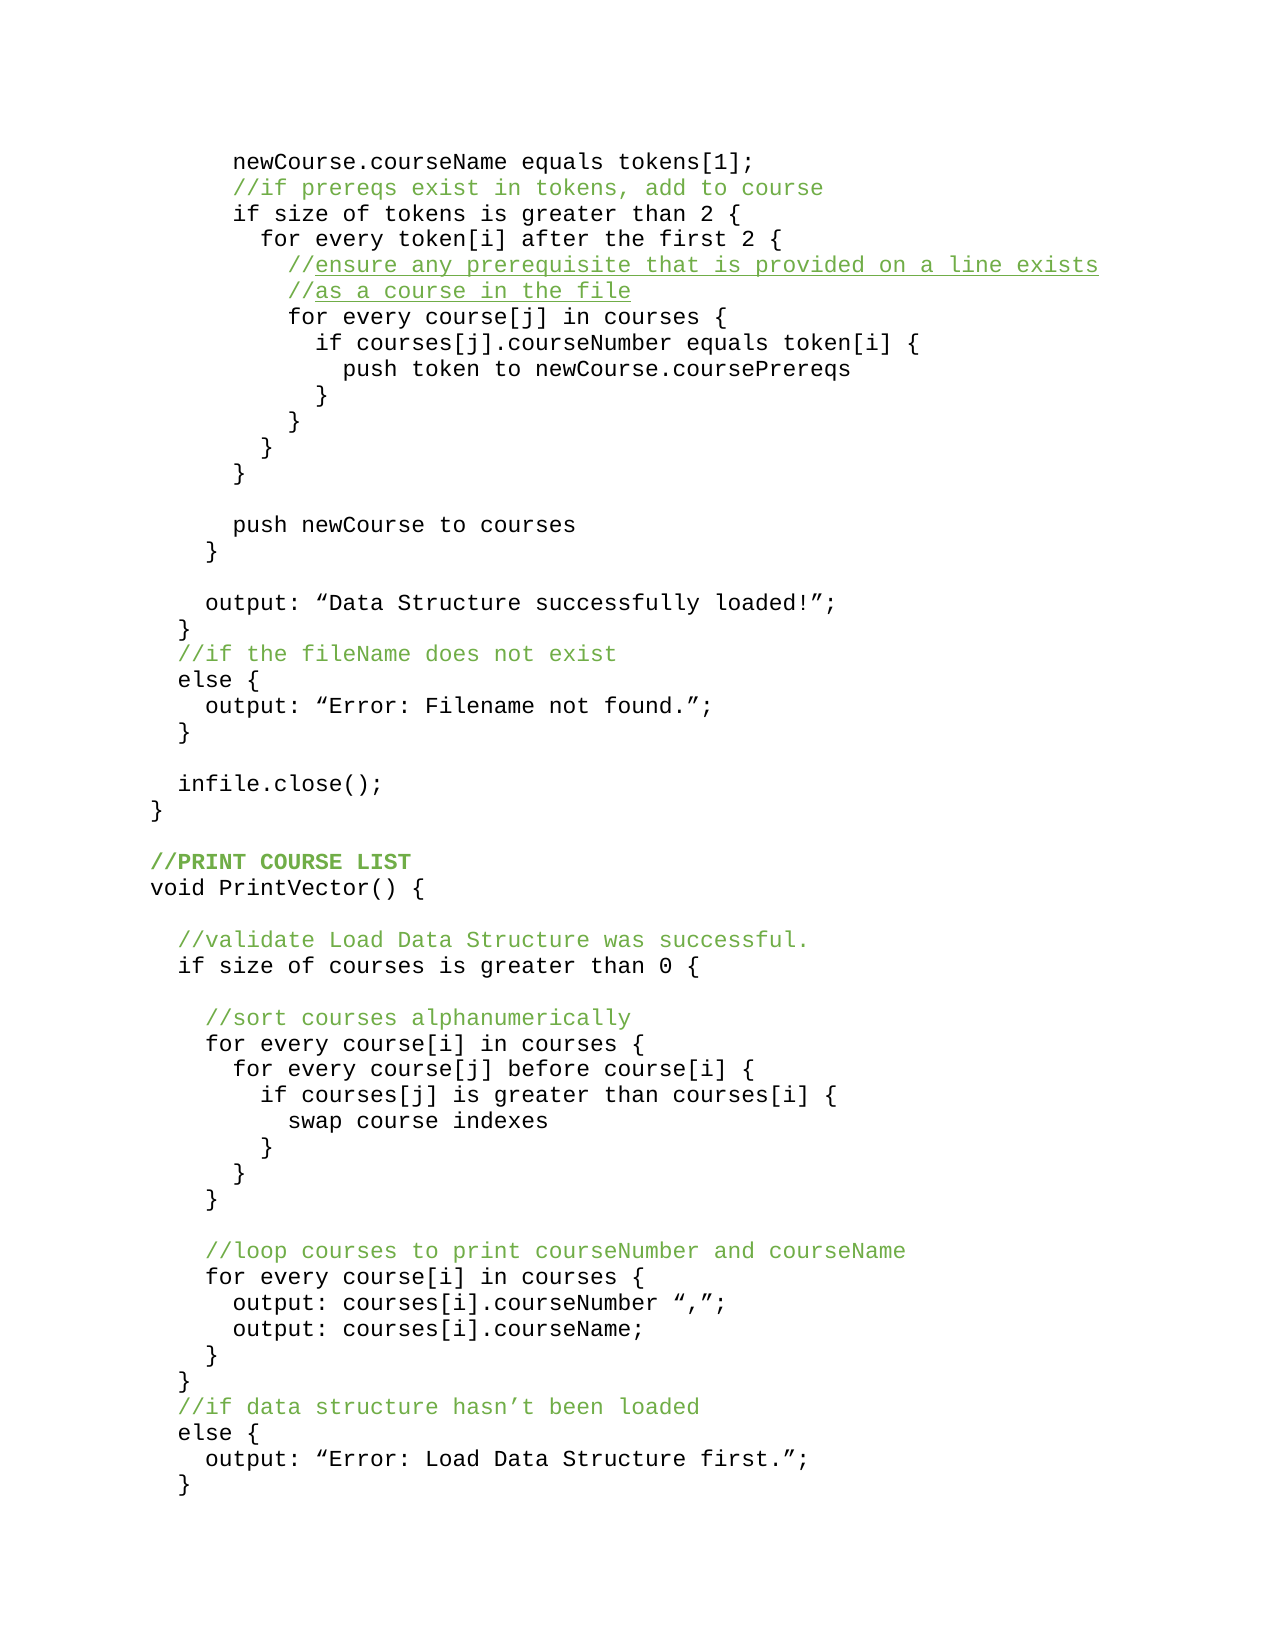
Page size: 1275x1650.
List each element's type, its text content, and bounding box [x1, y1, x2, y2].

text swap course indexes [150, 1110, 1125, 1136]
text } [150, 461, 1125, 487]
text } [150, 1162, 1125, 1187]
text //loop courses to print courseNumber and courseName [150, 1239, 1125, 1265]
text output: “Error: Load Data Structure first.”; [150, 1447, 1125, 1473]
text } [150, 539, 1125, 565]
text //ensure any prerequisite that is provided on a line exists [150, 254, 1125, 280]
text if courses[j] is greater than courses[i] { [150, 1084, 1125, 1110]
text //sort courses alphanumerically [150, 1006, 1125, 1032]
text push token to newCourse.coursePrereqs [150, 357, 1125, 383]
text output: courses[i].courseNumber “,”; [150, 1291, 1125, 1317]
text push newCourse to courses [150, 513, 1125, 539]
text //if the fileName does not exist [150, 643, 1125, 669]
text } [150, 1343, 1125, 1369]
text output: “Data Structure successfully loaded!”; [150, 591, 1125, 617]
text //as a course in the file [150, 280, 1125, 306]
text else { [150, 669, 1125, 695]
text output: “Error: Filename not found.”; [150, 695, 1125, 721]
text } [150, 435, 1125, 461]
text } [150, 1369, 1125, 1395]
text } [150, 409, 1125, 435]
text } [150, 383, 1125, 409]
text else { [150, 1421, 1125, 1447]
text for every course[j] before course[i] { [150, 1058, 1125, 1084]
text for every course[j] in courses { [150, 306, 1125, 332]
text //PRINT COURSE LIST [150, 850, 1125, 876]
text } [150, 1187, 1125, 1213]
text void PrintVector() { [150, 876, 1125, 902]
text } [150, 721, 1125, 747]
text for every course[i] in courses { [150, 1032, 1125, 1058]
text if courses[j].courseNumber equals token[i] { [150, 332, 1125, 357]
text if size of tokens is greater than 2 { [150, 202, 1125, 228]
text for every course[i] in courses { [150, 1265, 1125, 1291]
text } [150, 617, 1125, 643]
text infile.close(); [150, 772, 1125, 798]
text //if prereqs exist in tokens, add to course [150, 176, 1125, 202]
text } [150, 1473, 1125, 1499]
text //validate Load Data Structure was successful. [150, 928, 1125, 954]
text } [150, 1136, 1125, 1162]
text for every token[i] after the first 2 { [150, 228, 1125, 254]
text } [150, 798, 1125, 824]
text //if data structure hasn’t been loaded [150, 1395, 1125, 1421]
text if size of courses is greater than 0 { [150, 954, 1125, 980]
text output: courses[i].courseName; [150, 1317, 1125, 1343]
text newCourse.courseName equals tokens[1]; [150, 150, 1125, 176]
